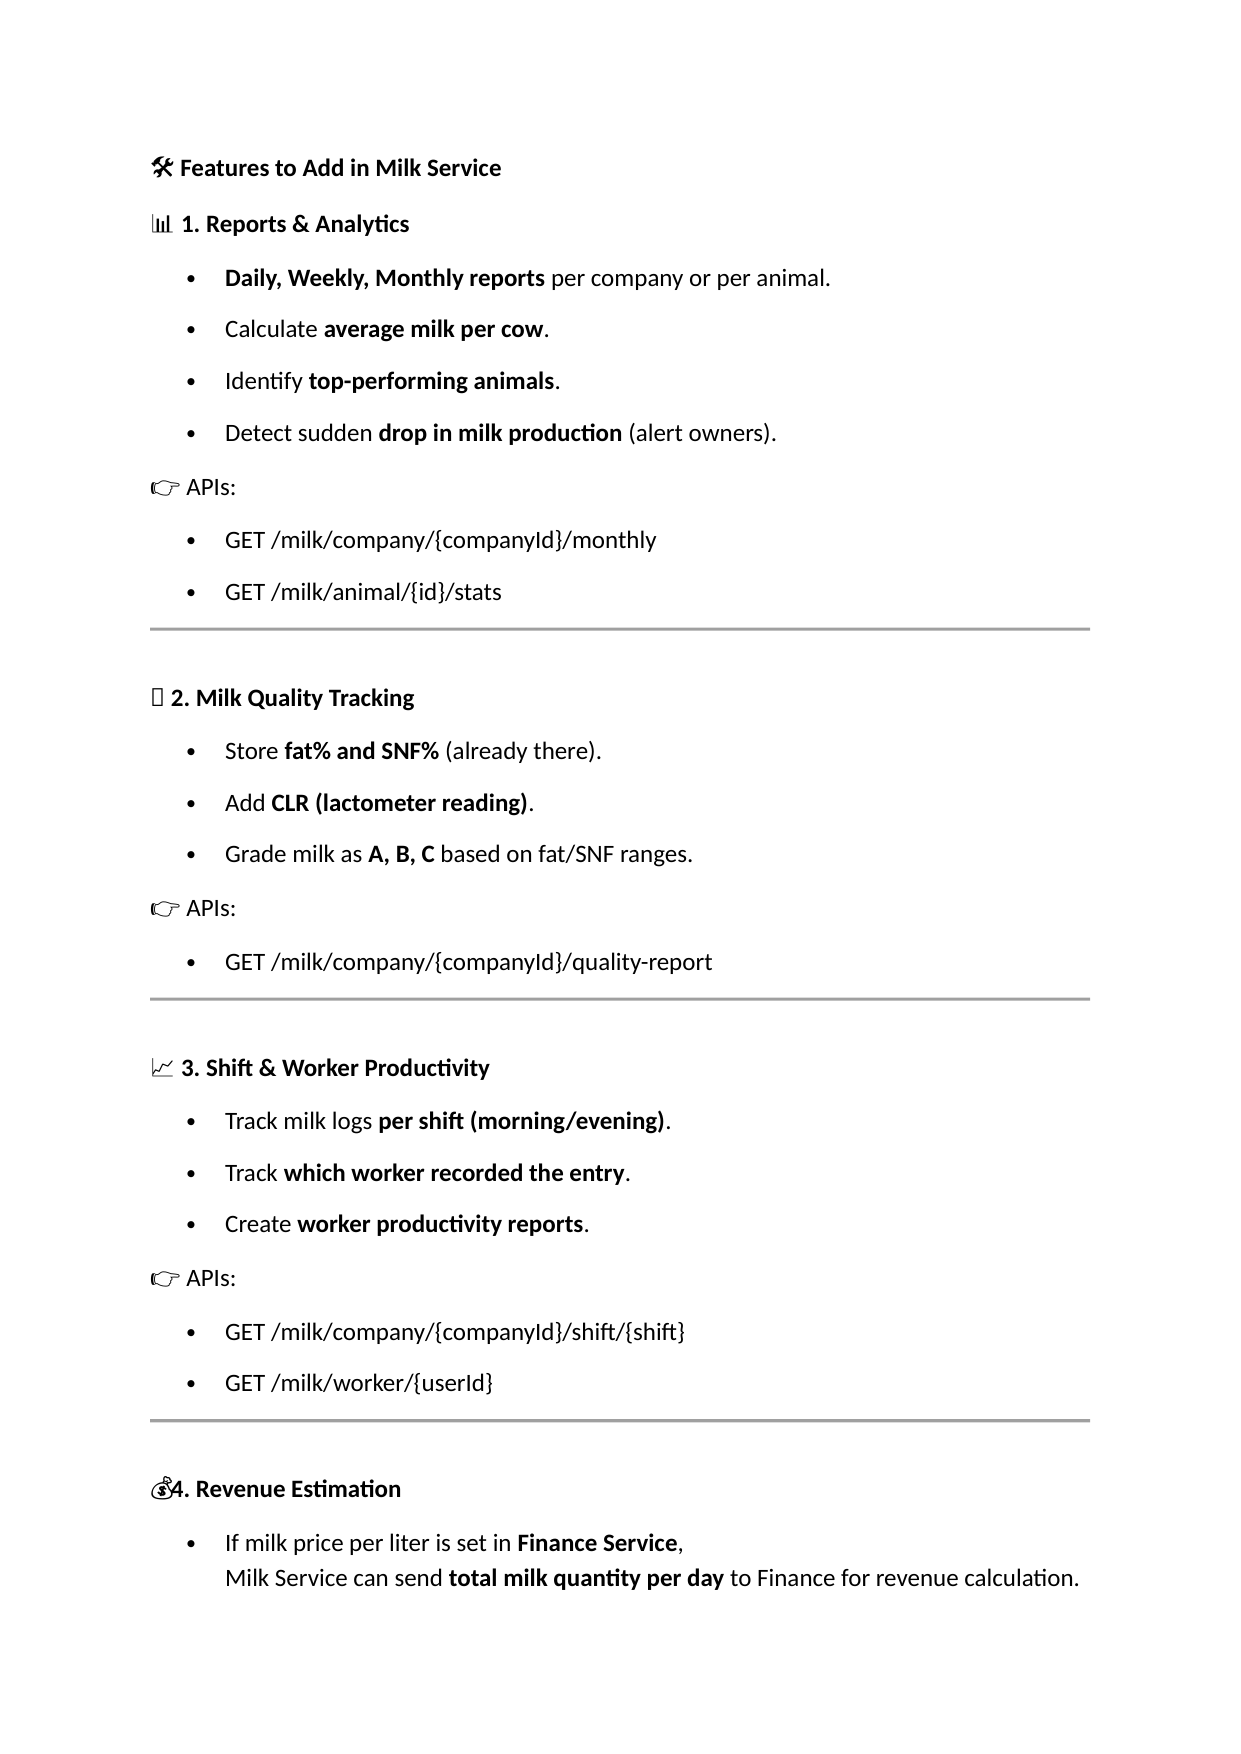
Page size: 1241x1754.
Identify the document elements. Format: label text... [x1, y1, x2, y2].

text 👉 APIs: [150, 1260, 1090, 1294]
text 📊 1. Reports & Analytics [150, 206, 1090, 240]
text 👉 APIs: [150, 890, 1090, 924]
text 📈 3. Shift & Worker Productivity [150, 1049, 1090, 1083]
list GET /milk/company/{companyId}/quality-report [187, 946, 1090, 976]
list Identify top-performing animals. [187, 365, 1090, 396]
list Detect sudden drop in milk production (alert owners). [187, 417, 1090, 447]
list If milk price per liter is set in Finance Service, Milk Service can send total milk quantity per day to Finance for revenue calculation. [187, 1527, 1090, 1592]
list Daily, Weekly, Monthly reports per company or per animal. [187, 262, 1090, 292]
text 🥛 2. Milk Quality Tracking [150, 679, 1090, 713]
list GET /milk/animal/{id}/stats [187, 576, 1090, 606]
list Store fat% and SNF% (already there). [187, 735, 1090, 766]
text 🛠️ Features to Add in Milk Service [150, 150, 1090, 184]
list Add CLR (lactometer reading). [187, 787, 1090, 817]
text 💰 4. Revenue Estimation [150, 1471, 1090, 1505]
list Grade milk as A, B, C based on fat/SNF ranges. [187, 838, 1090, 869]
list GET /milk/worker/{userId} [187, 1367, 1090, 1398]
text 👉 APIs: [150, 468, 1090, 502]
list Calculate average milk per cow. [187, 313, 1090, 344]
list GET /milk/company/{companyId}/shift/{shift} [187, 1316, 1090, 1346]
list GET /milk/company/{companyId}/monthly [187, 524, 1090, 555]
list Track which worker recorded the entry. [187, 1157, 1090, 1187]
list Track milk logs per shift (morning/evening). [187, 1105, 1090, 1136]
list Create worker productivity reports. [187, 1208, 1090, 1239]
